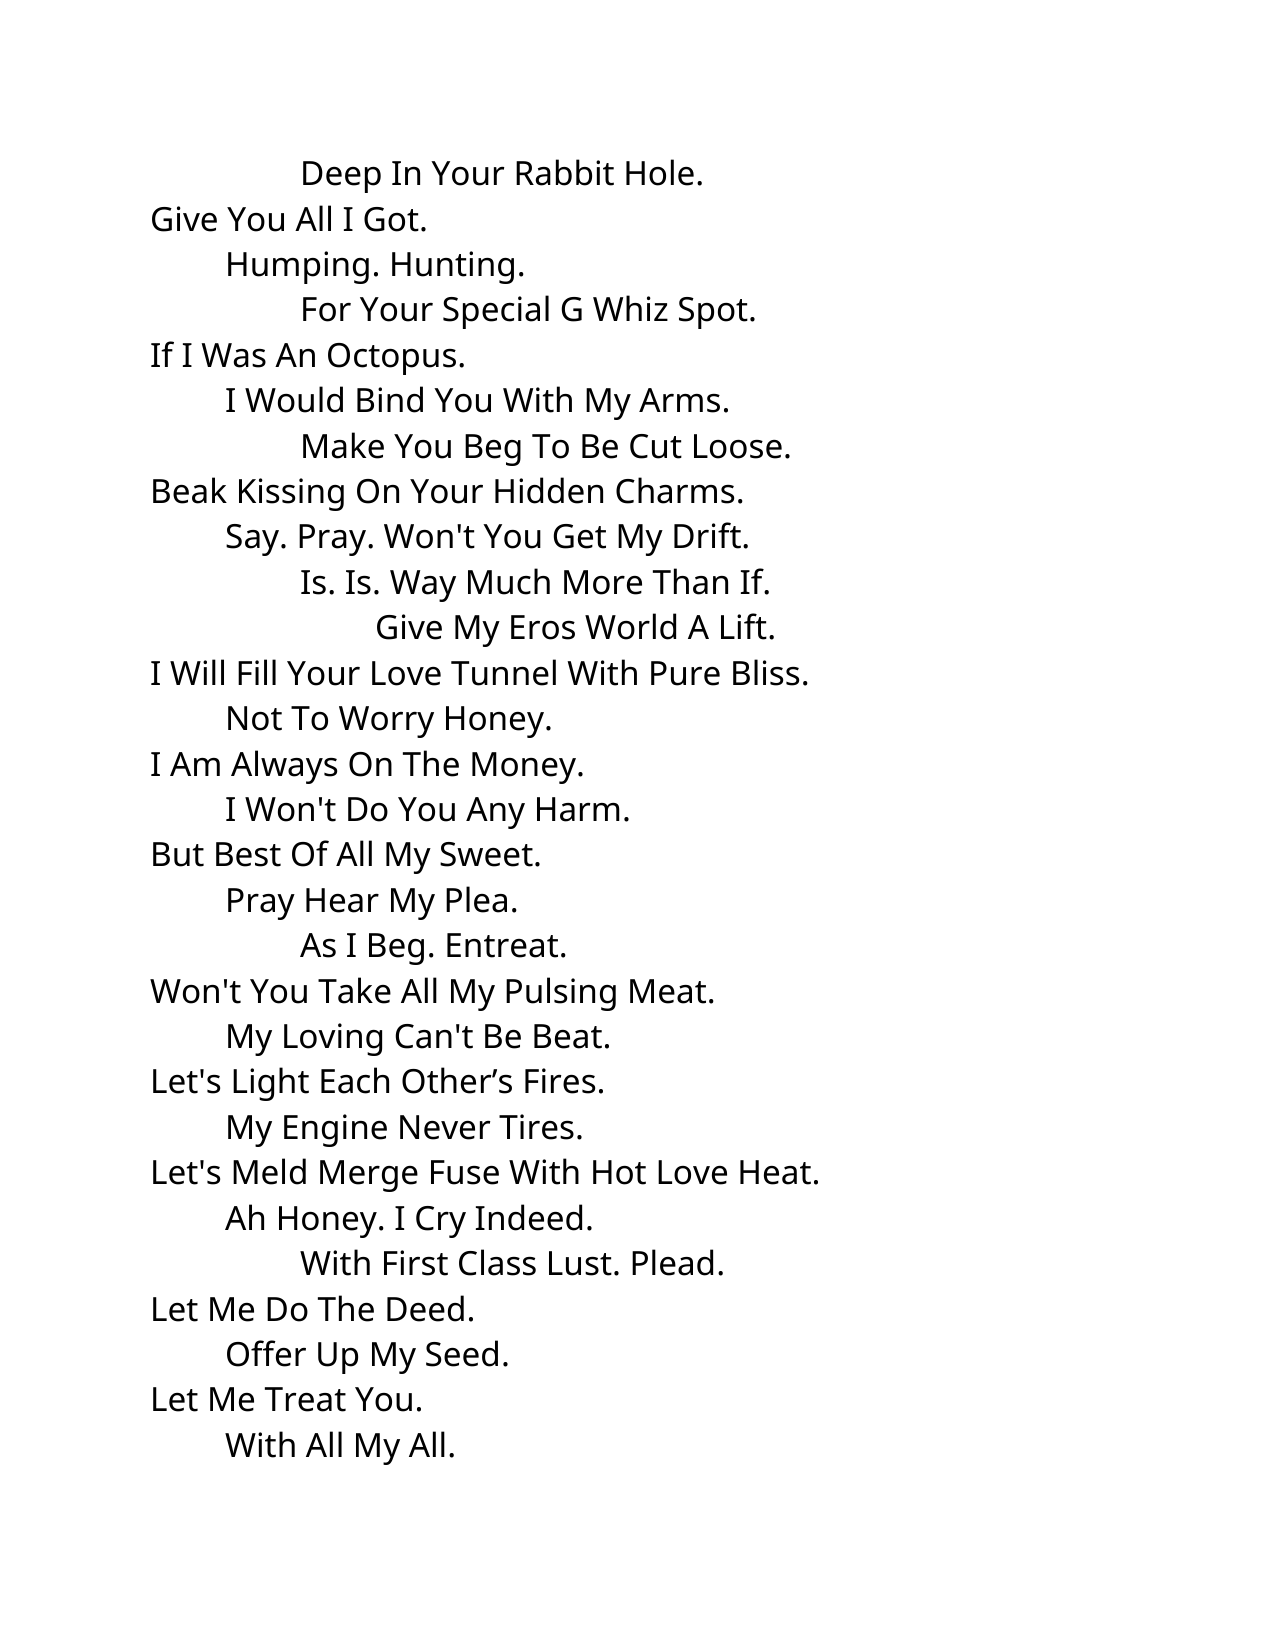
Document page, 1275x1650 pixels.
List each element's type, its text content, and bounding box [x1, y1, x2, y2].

text Is. Is. Way Much More Than If. [225, 559, 1125, 604]
text Make You Beg To Be Cut Loose. [225, 422, 1125, 468]
text I Won't Do You Any Harm. [150, 786, 1125, 831]
text I Would Bind You With My Arms. [150, 377, 1125, 422]
text As I Beg. Entreat. [225, 922, 1125, 967]
text My Engine Never Tires. [150, 1104, 1125, 1149]
text Offer Up My Seed. [150, 1331, 1125, 1376]
text Not To Worry Honey. [150, 695, 1125, 740]
text Pray Hear My Plea. [150, 877, 1125, 922]
text My Loving Can't Be Beat. [150, 1013, 1125, 1058]
text Won't You Take All My Pulsing Meat. [150, 967, 1125, 1013]
text For Your Special G Whiz Spot. [225, 286, 1125, 332]
text Let's Light Each Other’s Fires. [150, 1058, 1125, 1104]
text Let's Meld Merge Fuse With Hot Love Heat. [150, 1149, 1125, 1194]
text I Will Fill Your Love Tunnel With Pure Bliss. [150, 649, 1125, 695]
text Deep In Your Rabbit Hole. [225, 150, 1125, 195]
text Beak Kissing On Your Hidden Charms. [150, 468, 1125, 513]
text But Best Of All My Sweet. [150, 831, 1125, 877]
text Say. Pray. Won't You Get My Drift. [150, 513, 1125, 559]
text Let Me Treat You. [150, 1376, 1125, 1422]
text Give You All I Got. [150, 195, 1125, 241]
text With All My All. [150, 1422, 1125, 1467]
text Ah Honey. I Cry Indeed. [150, 1194, 1125, 1240]
text I Am Always On The Money. [150, 740, 1125, 786]
text Give My Eros World A Lift. [300, 604, 1125, 649]
text If I Was An Octopus. [150, 332, 1125, 377]
text Humping. Hunting. [150, 241, 1125, 286]
text Let Me Do The Deed. [150, 1285, 1125, 1331]
text With First Class Lust. Plead. [225, 1240, 1125, 1285]
